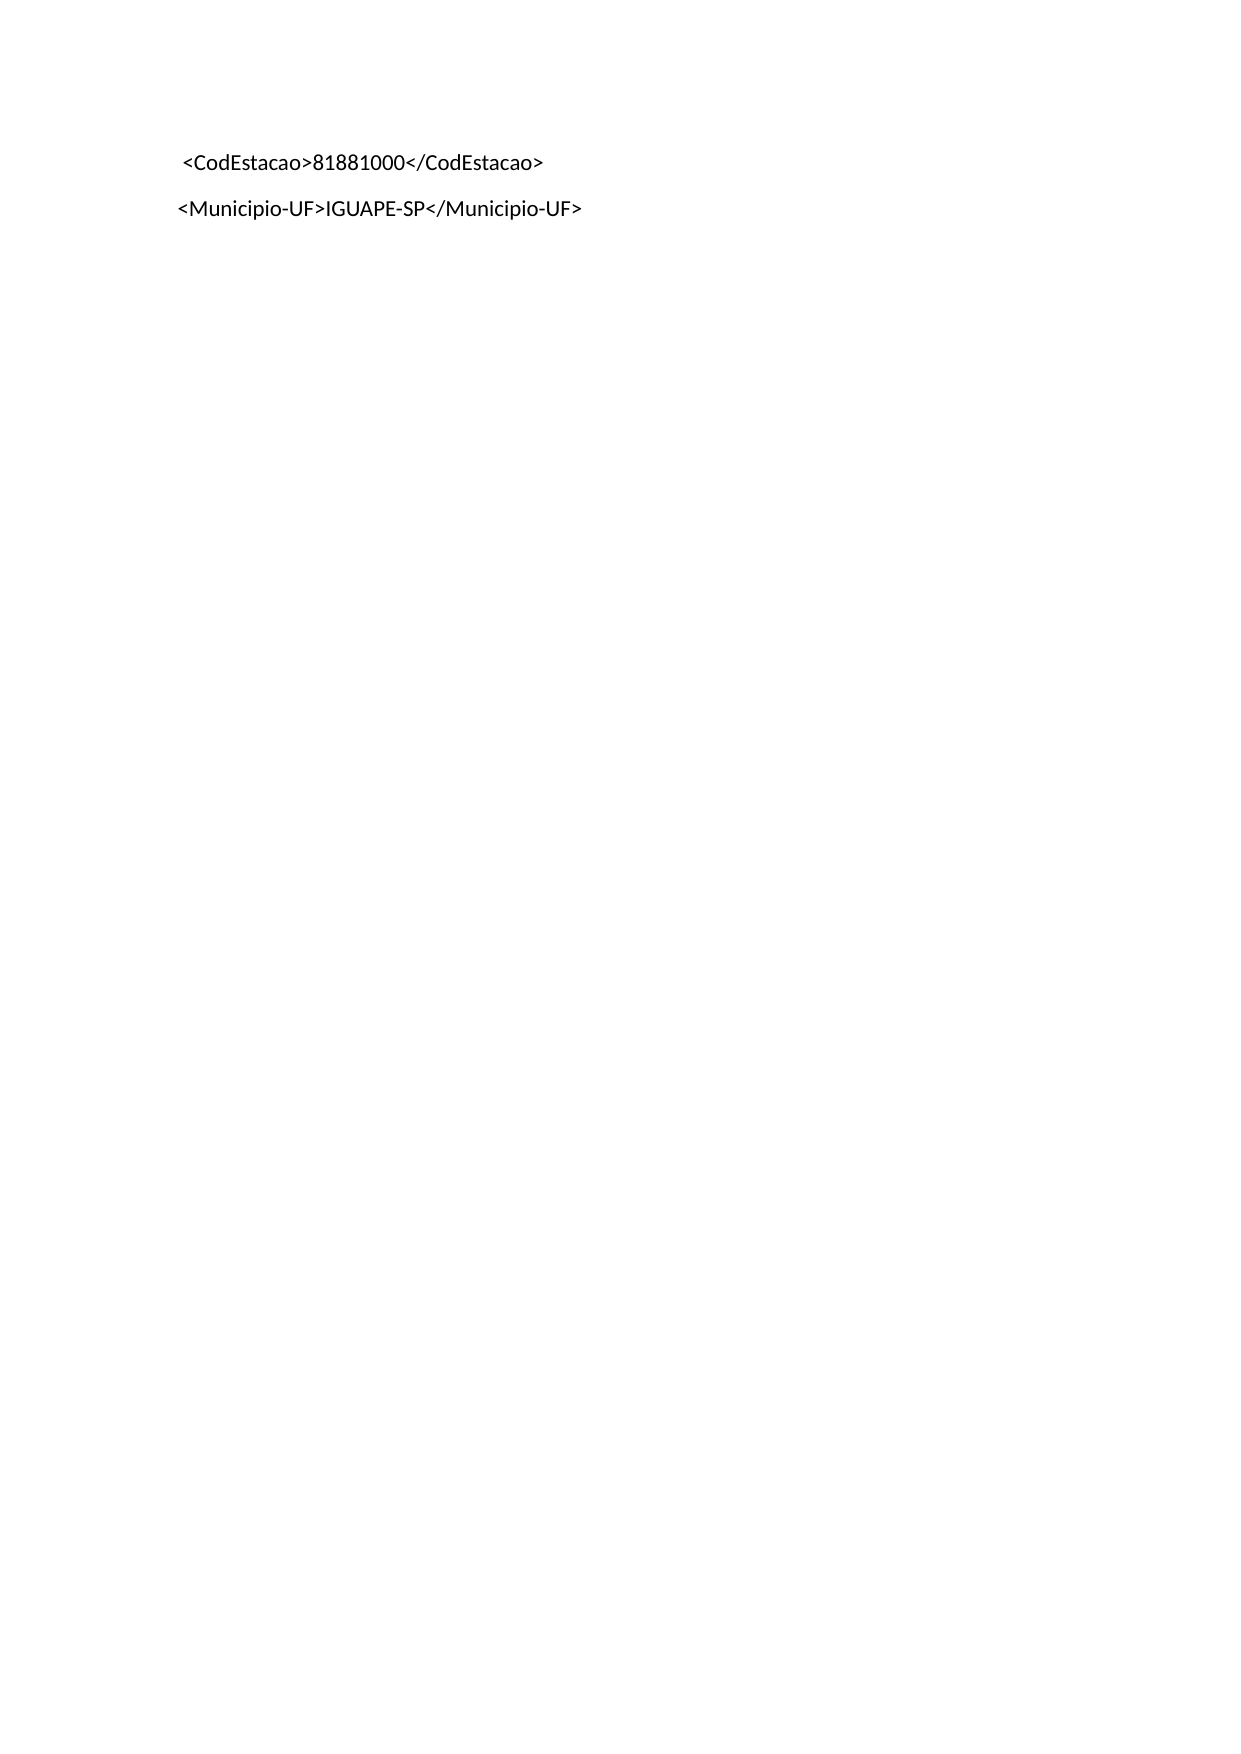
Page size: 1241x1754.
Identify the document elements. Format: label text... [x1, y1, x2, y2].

text <Municipio-UF>IGUAPE-SP</Municipio-UF> [177, 194, 1063, 222]
text <CodEstacao>81881000</CodEstacao> [177, 148, 1063, 176]
